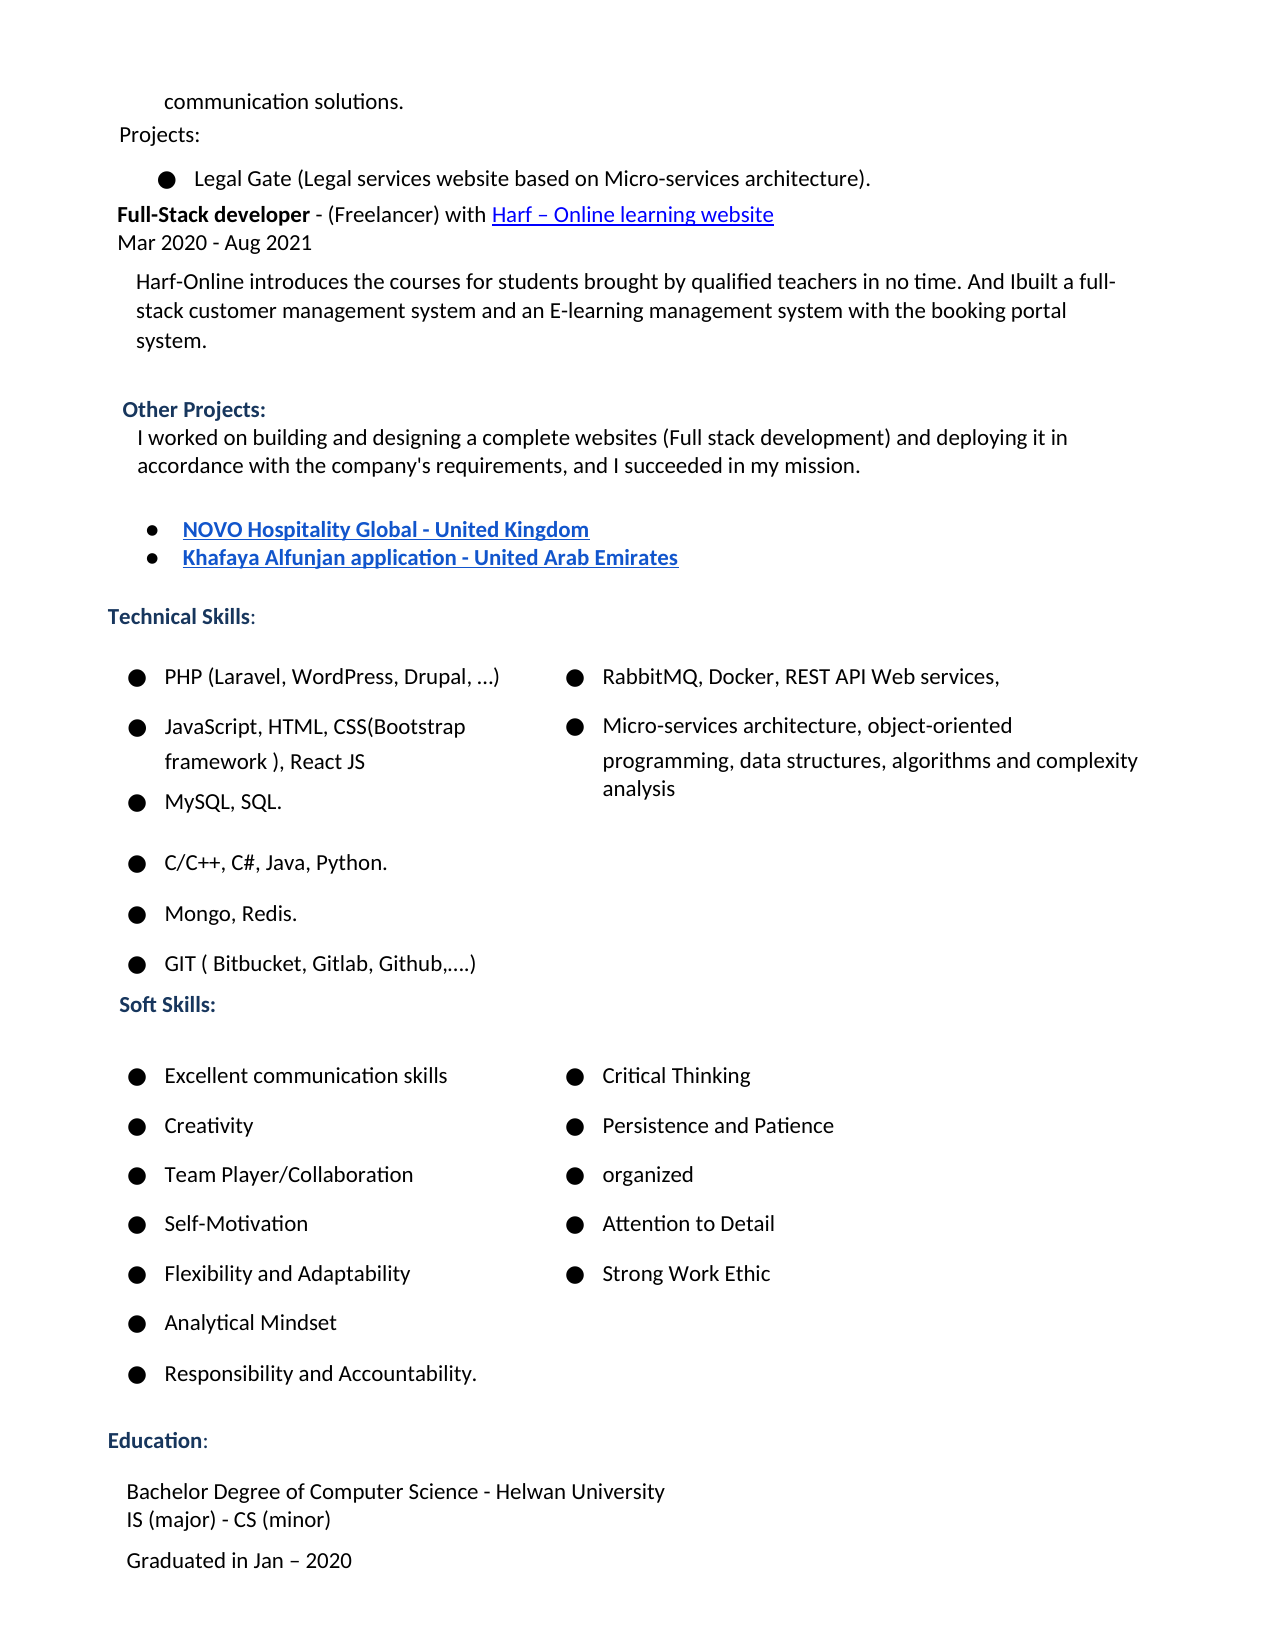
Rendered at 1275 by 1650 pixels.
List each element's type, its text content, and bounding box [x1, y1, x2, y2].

table_cell Excellent communication skills Creativity Team Player/Collaboration Self-Motivation Flexibility and Adaptability Analytical Mindset Responsibility and Accountability. [96, 1048, 534, 1426]
table_cell Soft Skills: [96, 985, 1153, 1048]
table_cell Projects: Legal Gate (Legal services website based on Micro-services architecture). [96, 116, 1153, 199]
table_cell Harf-Online introduces the courses for students brought by qualified teachers in no time. And Ibuilt a full-stack customer management system and an E-learning management system with the booking portal system. [96, 262, 1153, 390]
table_cell RabbitMQ, Docker, REST API Web services, Micro-services architecture, object-oriented programming, data structures, algorithms and complexity analysis [534, 648, 1153, 984]
table_cell Technical Skills: [96, 602, 1153, 648]
table_cell Bachelor Degree of Computer Science - Helwan University IS (major) - CS (minor) Graduated in Jan – 2020 [96, 1464, 1153, 1574]
table_cell Other Projects: I worked on building and designing a complete websites (Full stack development) and deploying it in accordance with the company's requirements, and I succeeded in my mission. NOVO Hospitality Global - United Kingdom Khafaya Alfunjan application - United Arab Emirates [96, 390, 1153, 602]
table_cell PHP (Laravel, WordPress, Drupal, …) JavaScript, HTML, CSS(Bootstrap framework ), React JS MySQL, SQL. C/C++, C#, Java, Python. Mongo, Redis. GIT ( Bitbucket, Gitlab, Github,….) [96, 648, 534, 984]
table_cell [96, 84, 1153, 116]
table_cell Full-Stack developer - (Freelancer) with Harf – Online learning website Mar 2020 - Aug 2021 [96, 199, 1153, 262]
table_cell Critical Thinking Persistence and Patience organized Attention to Detail Strong Work Ethic [534, 1048, 1153, 1426]
table_cell Education: [96, 1426, 1153, 1464]
